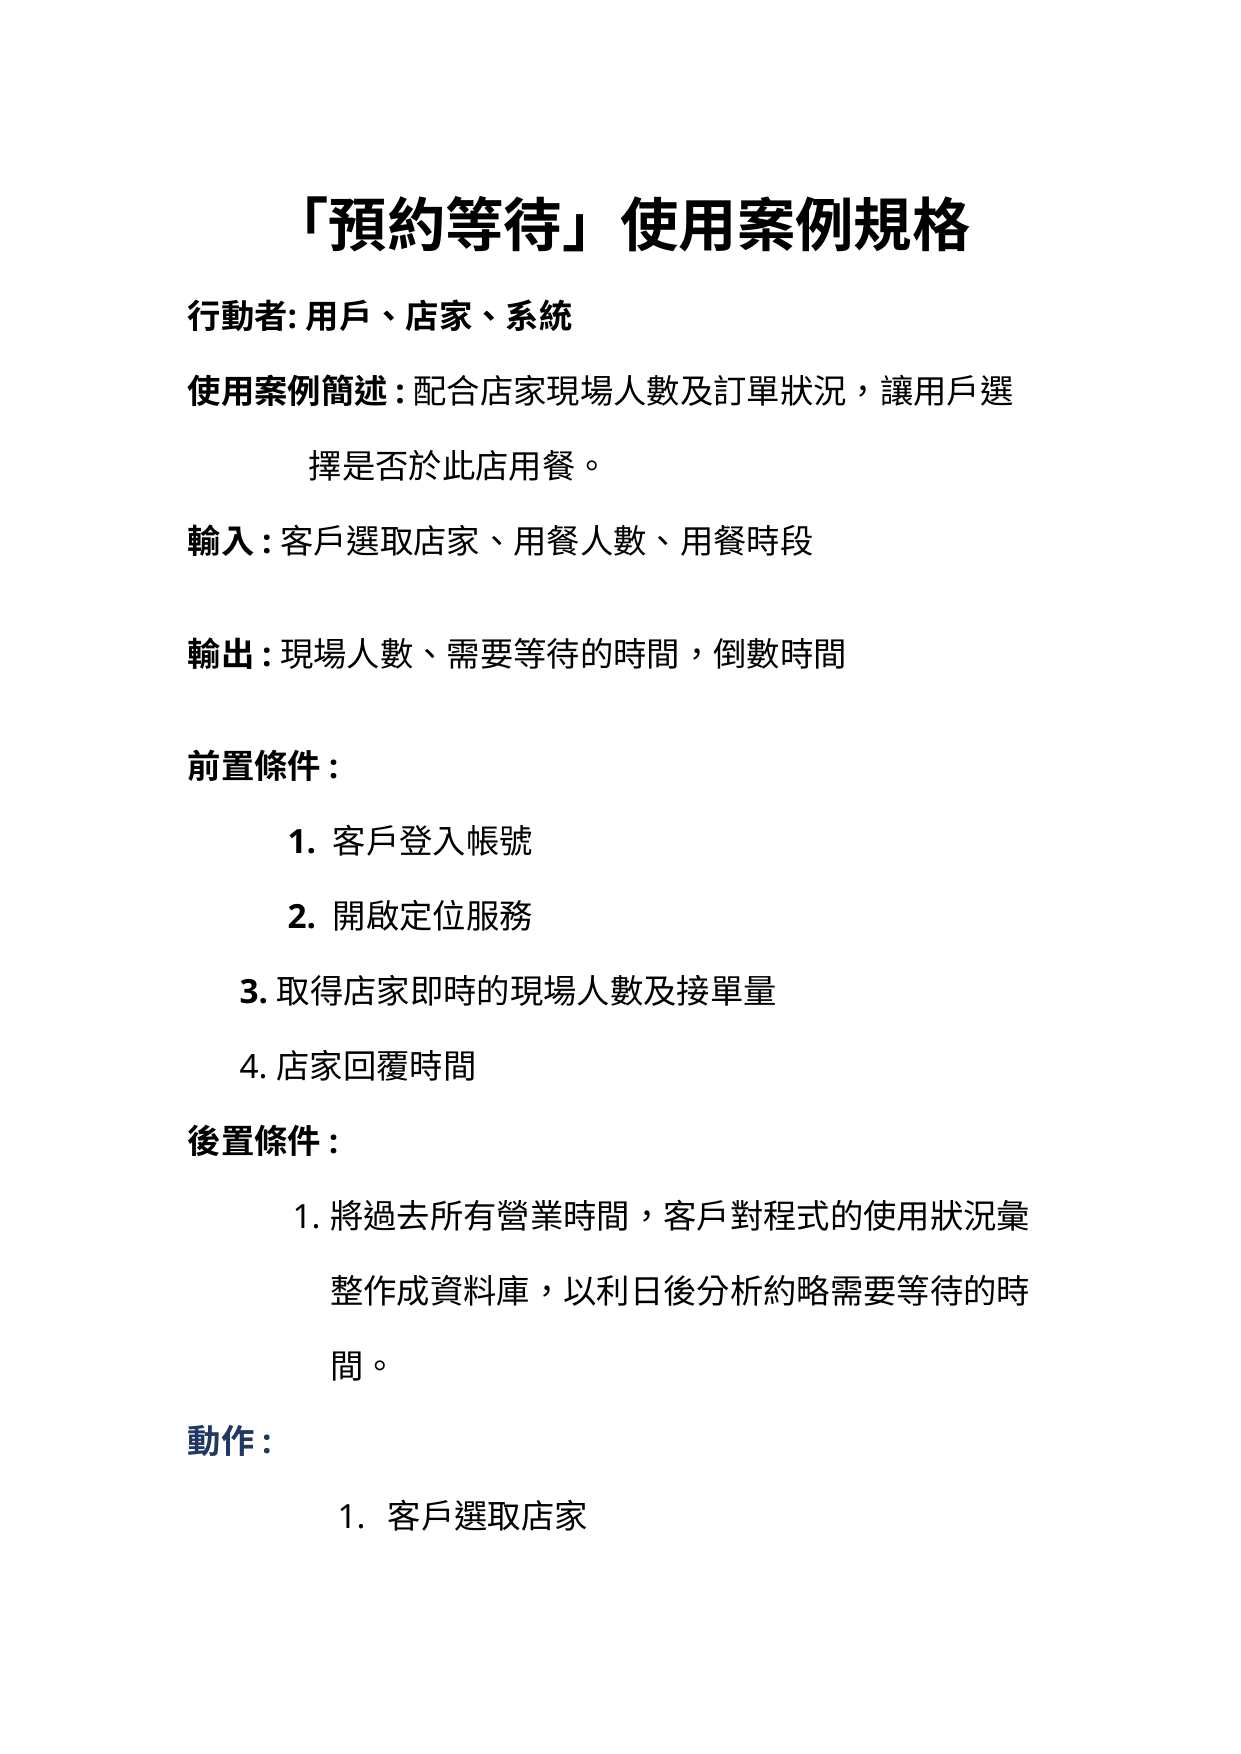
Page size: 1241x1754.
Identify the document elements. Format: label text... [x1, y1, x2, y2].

text 3. 取得店家即時的現場人數及接單量 [187, 952, 1053, 1027]
text 動作 : [187, 1402, 1053, 1477]
list 客戶登入帳號 [287, 802, 1053, 877]
text 後置條件 : [187, 1102, 1053, 1177]
text 前置條件 : [187, 727, 1053, 802]
text 輸入 : 客戶選取店家、用餐人數、用餐時段 [187, 502, 1053, 577]
text 擇是否於此店用餐。 [187, 427, 1053, 502]
text 使用案例簡述 : 配合店家現場人數及訂單狀況，讓用戶選 [187, 352, 1053, 427]
list 客戶選取店家 [337, 1477, 1053, 1552]
text 行動者: 用戶、店家、系統 [187, 277, 1053, 352]
list 開啟定位服務 [287, 877, 1053, 952]
text 輸出 : 現場人數、需要等待的時間，倒數時間 [187, 614, 1053, 689]
text 「預約等待」使用案例規格 [187, 164, 1053, 277]
text 4. 店家回覆時間 [187, 1027, 1053, 1102]
list 將過去所有營業時間，客戶對程式的使用狀況彙整作成資料庫，以利日後分析約略需要等待的時間。 [292, 1177, 1053, 1402]
